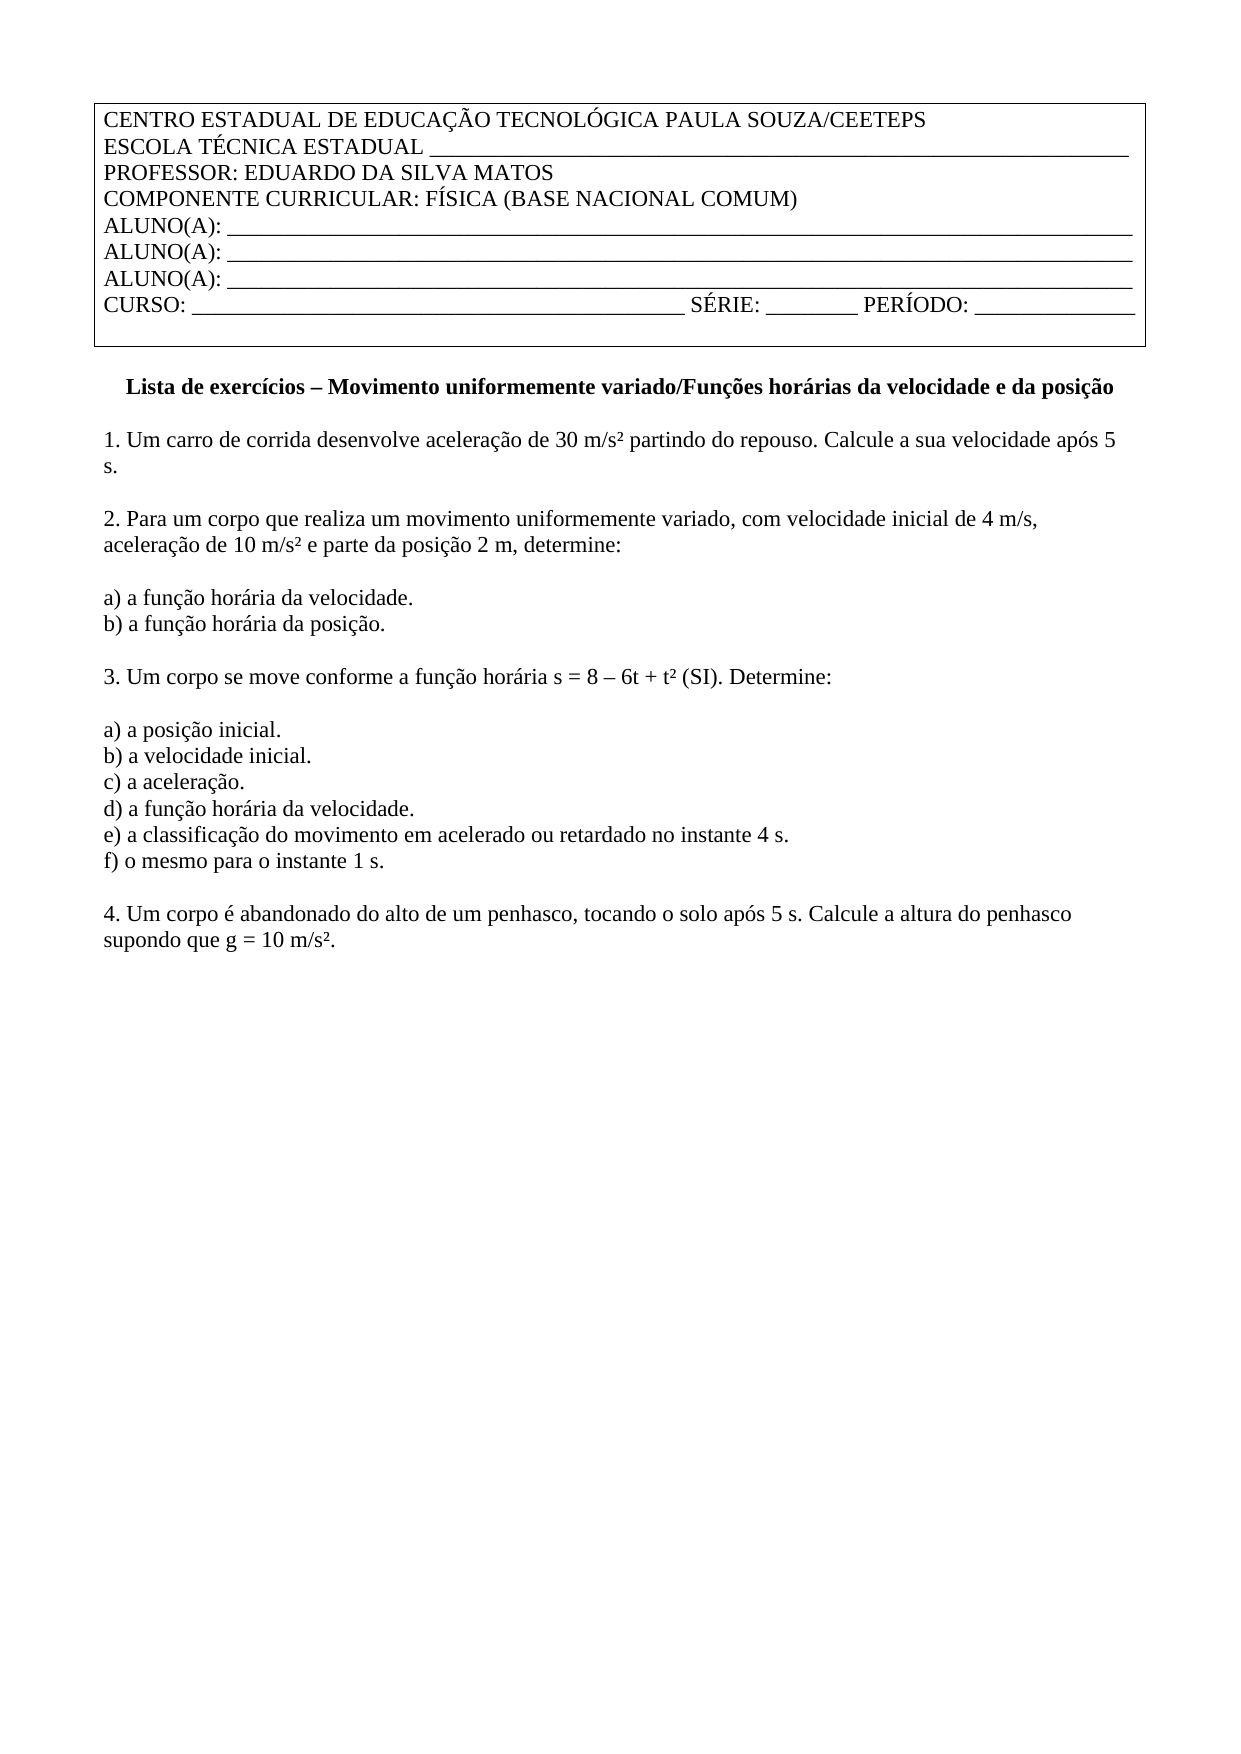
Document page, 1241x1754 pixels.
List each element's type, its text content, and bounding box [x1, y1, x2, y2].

text d) a função horária da velocidade. [103, 795, 1137, 821]
text 4. Um corpo é abandonado do alto de um penhasco, tocando o solo após 5 s. Calcule a altura do penhasco supondo que g = 10 m/s². [103, 900, 1137, 953]
text COMPONENTE CURRICULAR: FÍSICA (BASE NACIONAL COMUM) [103, 186, 1137, 212]
text Lista de exercícios – Movimento uniformemente variado/Funções horárias da velocidade e da posição [103, 373, 1137, 399]
text b) a velocidade inicial. [103, 742, 1137, 768]
text 3. Um corpo se move conforme a função horária s = 8 – 6t + t² (SI). Determine: [103, 663, 1137, 689]
text ESCOLA TÉCNICA ESTADUAL _____________________________________________________________ [103, 133, 1137, 159]
text CENTRO ESTADUAL DE EDUCAÇÃO TECNOLÓGICA PAULA SOUZA/CEETEPS [95, 104, 1145, 133]
text PROFESSOR: EDUARDO DA SILVA MATOS [103, 159, 1137, 186]
text 1. Um carro de corrida desenvolve aceleração de 30 m/s² partindo do repouso. Calcule a sua velocidade após 5 s. [103, 426, 1137, 478]
text c) a aceleração. [103, 768, 1137, 795]
text a) a posição inicial. [103, 716, 1137, 742]
text f) o mesmo para o instante 1 s. [103, 847, 1137, 874]
text b) a função horária da posição. [103, 610, 1137, 637]
text a) a função horária da velocidade. [103, 584, 1137, 610]
text e) a classificação do movimento em acelerado ou retardado no instante 4 s. [103, 821, 1137, 847]
text CURSO: ___________________________________________ SÉRIE: ________ PERÍODO: ______________ [103, 291, 1137, 317]
text ALUNO(A): _______________________________________________________________________________ [103, 212, 1137, 238]
text ALUNO(A): _______________________________________________________________________________ [103, 238, 1137, 264]
text 2. Para um corpo que realiza um movimento uniformemente variado, com velocidade inicial de 4 m/s, aceleração de 10 m/s² e parte da posição 2 m, determine: [103, 505, 1137, 558]
text ALUNO(A): _______________________________________________________________________________ [103, 264, 1137, 291]
